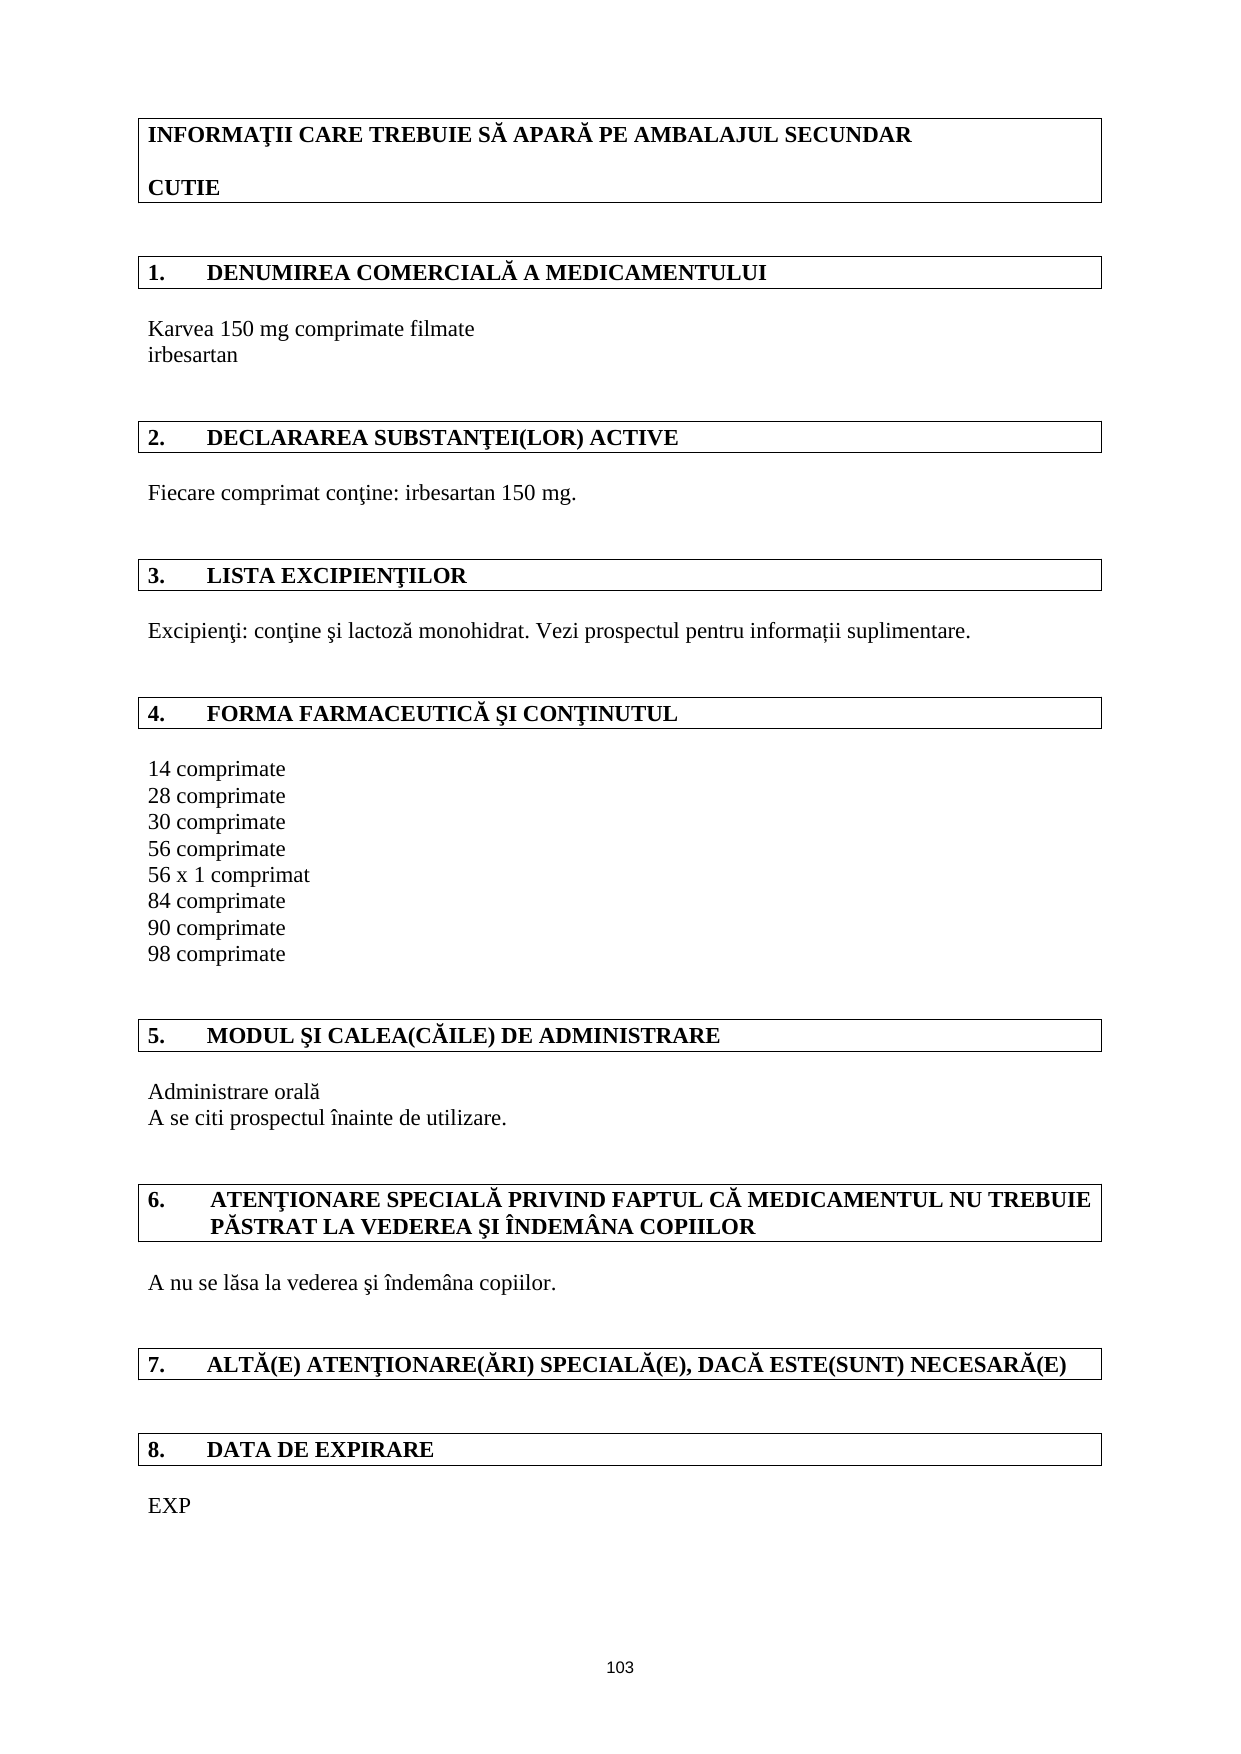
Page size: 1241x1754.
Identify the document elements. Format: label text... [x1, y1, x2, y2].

text 14 comprimate 28 comprimate 30 comprimate 56 comprimate 56 x 1 comprimat 84 comprimate 90 comprimate 98 comprimate [148, 756, 1093, 966]
title 7. ALTĂ(E) ATENŢIONARE(ĂRI) SPECIALĂ(E), DACĂ ESTE(SUNT) NECESARĂ(E) [139, 1349, 1101, 1379]
text irbesartan [148, 341, 1093, 368]
text Fiecare comprimat conţine: irbesartan 150 mg. [148, 479, 1093, 506]
title 4. FORMA FARMACEUTICĂ ŞI CONŢINUTUL [139, 698, 1101, 728]
title 8. DATA DE EXPIRARE [139, 1434, 1101, 1465]
text EXP [148, 1492, 1093, 1518]
title 5. MODUL ŞI CALEA(CĂILE) DE ADMINISTRARE [139, 1020, 1101, 1051]
title 3. LISTA EXCIPIENŢILOR [139, 560, 1101, 590]
text Karvea 150 mg comprimate filmate [148, 315, 1093, 341]
title 1. DENUMIREA COMERCIALĂ A MEDICAMENTULUI [139, 257, 1101, 288]
title 2. DECLARAREA SUBSTANŢEI(LOR) ACTIVE [139, 422, 1101, 452]
text Excipienţi: conţine şi lactoză monohidrat. Vezi prospectul pentru informații suplimentare. [148, 617, 1093, 644]
title INFORMAŢII CARE TREBUIE SĂ APARĂ PE AMBALAJUL SECUNDAR [139, 119, 1101, 148]
text A se citi prospectul înainte de utilizare. [148, 1104, 1093, 1131]
text Administrare orală [148, 1078, 1093, 1104]
text A nu se lăsa la vederea şi îndemâna copiilor. [148, 1269, 1093, 1295]
title 6. ATENŢIONARE SPECIALĂ PRIVIND FAPTUL CĂ MEDICAMENTUL NU TREBUIE PĂSTRAT LA VEDEREA ŞI ÎNDEMÂNA COPIILOR [139, 1185, 1101, 1241]
title CUTIE [139, 171, 1101, 202]
